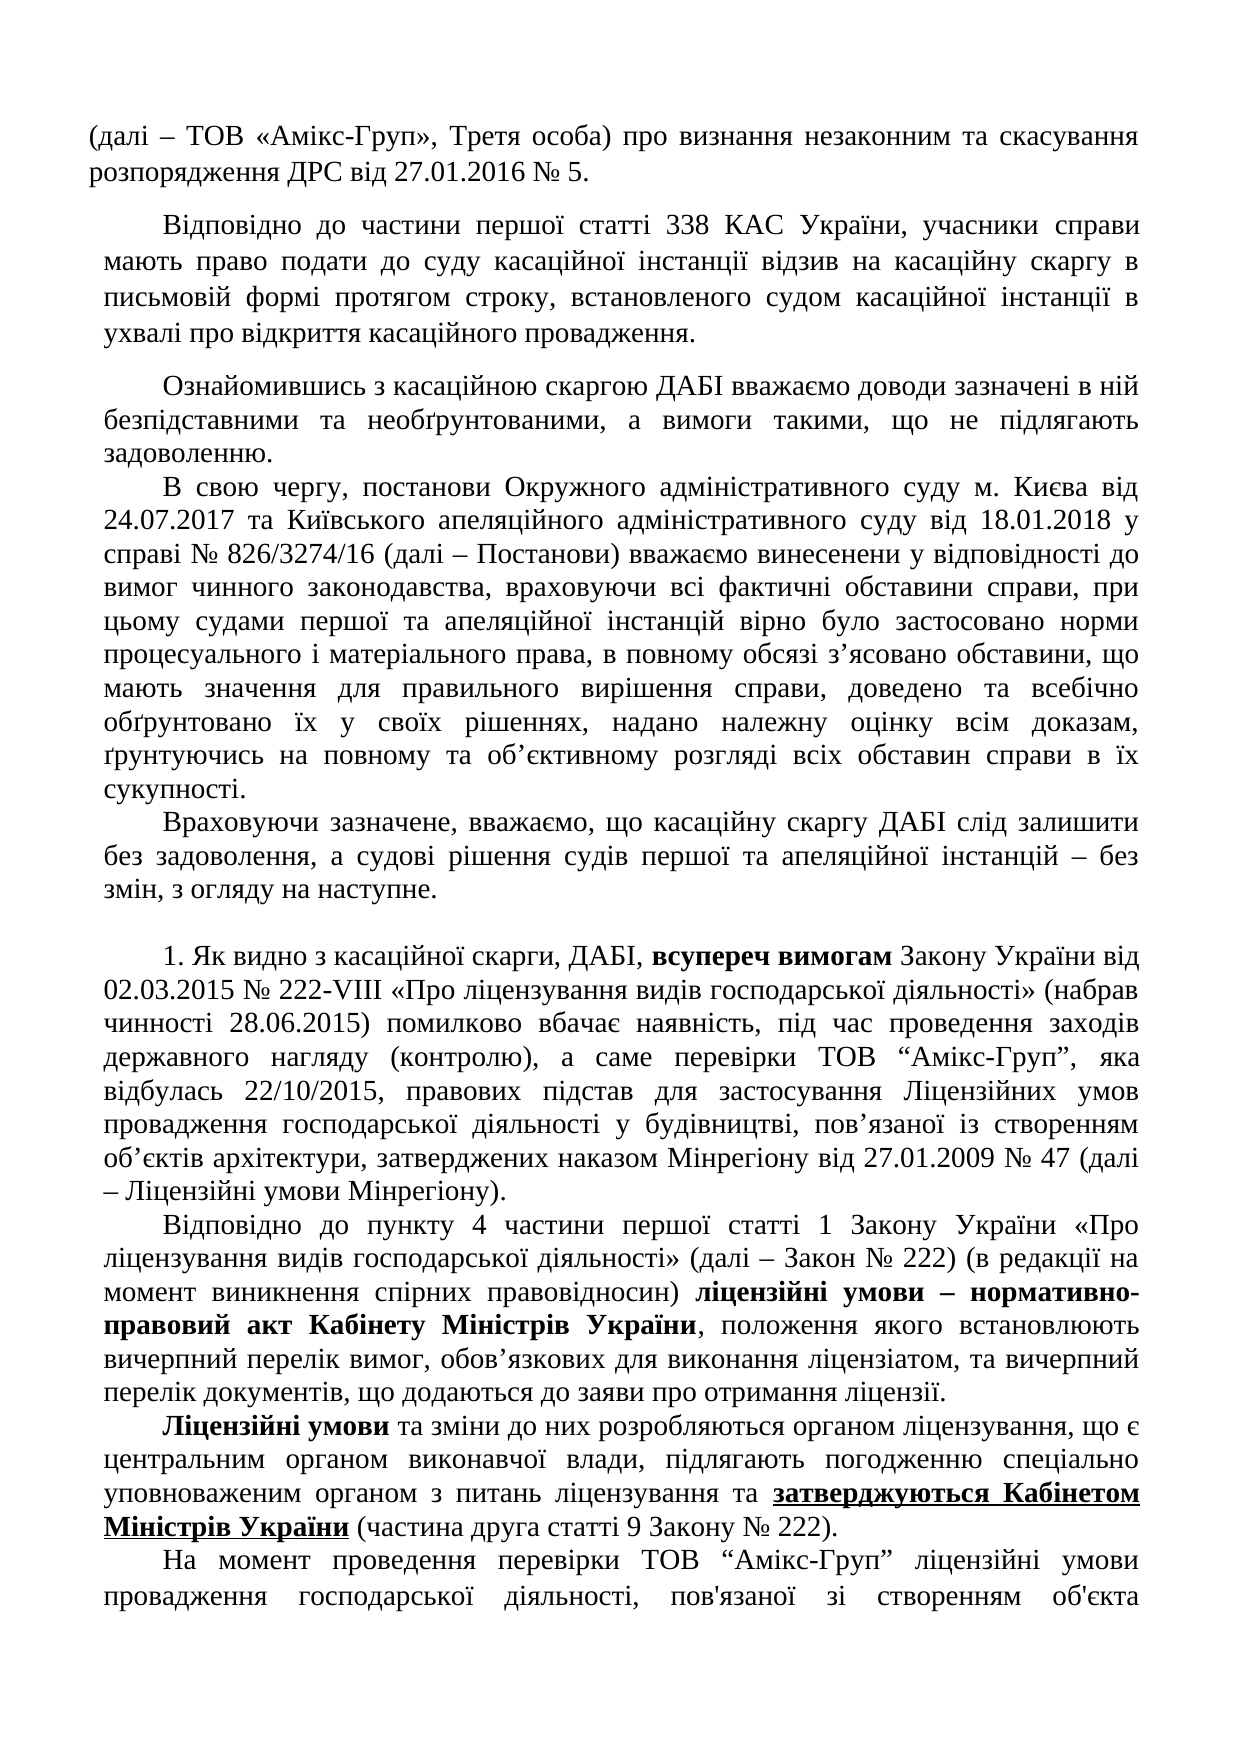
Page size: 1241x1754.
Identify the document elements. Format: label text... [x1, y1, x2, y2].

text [88, 118, 1140, 188]
text Ознайомившись з касаційною скаргою ДАБІ вважаємо доводи зазначені в ній безпідставними та необґрунтованими, а вимоги такими, що не підлягають задоволенню. [103, 368, 1140, 469]
text Відповідно до пункту 4 частини першої статті 1 Закону України «Про ліцензування видів господарської діяльності» (далі – Закон № 222) (в редакції на момент виникнення спірних правовідносин) ліцензійні умови – нормативно-правовий акт Кабінету Міністрів України, положення якого встановлюють вичерпний перелік вимог, обов’язкових для виконання ліцензіатом, та вичерпний перелік документів, що додаються до заяви про отримання ліцензії. [103, 1207, 1140, 1408]
text Враховуючи зазначене, вважаємо, що касаційну скаргу ДАБІ слід залишити без задоволення, а судові рішення судів першої та апеляційної інстанцій – без змін, з огляду на наступне. [103, 804, 1140, 905]
text Відповідно до частини першої статті 338 КАС України, учасники справи мають право подати до суду касаційної інстанції відзив на касаційну скаргу в письмовій формі протягом строку, встановленого судом касаційної інстанції в ухвалі про відкриття касаційного провадження. [103, 313, 1140, 349]
text В свою чергу, постанови Окружного адміністративного суду м. Києва від 24.07.2017 та Київського апеляційного адміністративного суду від 18.01.2018 у справі № 826/3274/16 (далі – Постанови) вважаємо винесенени у відповідності до вимог чинного законодавства, враховуючи всі фактичні обставини справи, при цьому судами першої та апеляційної інстанцій вірно було застосовано норми процесуального і матеріального права, в повному обсязі з’ясовано обставини, що мають значення для правильного вирішення справи, доведено та всебічно обґрунтовано їх у своїх рішеннях, надано належну оцінку всім доказам, ґрунтуючись на повному та об’єктивному розгляді всіх обставин справи в їх сукупності. [103, 469, 1140, 804]
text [103, 1542, 1140, 1612]
text 1. Як видно з касаційної скарги, ДАБІ, всупереч вимогам Закону України від 02.03.2015 № 222-VIII «Про ліцензування видів господарської діяльності» (набрав чинності 28.06.2015) помилково вбачає наявність, під час проведення заходів державного нагляду (контролю), а саме перевірки ТОВ “Амікс-Груп”, яка відбулась 22/10/2015, правових підстав для застосування Ліцензійних умов провадження господарської діяльності у будівництві, пов’язаної із створенням об’єктів архітектури, затверджених наказом Мінрегіону від 27.01.2009 № 47 (далі – Ліцензійні умови Мінрегіону). [103, 938, 1140, 1207]
text Ліцензійні умови та зміни до них розробляються органом ліцензування, що є центральним органом виконавчої влади, підлягають погодженню спеціально уповноваженим органом з питань ліцензування та затверджуються Кабінетом Міністрів України (частина друга статті 9 Закону № 222). [103, 1408, 1140, 1542]
text Відповідно до частини першої статті 338 КАС України, учасники справи мають право подати до суду касаційної інстанції відзив на касаційну скаргу в письмовій формі протягом строку, встановленого судом касаційної інстанції в ухвалі про відкриття касаційного провадження. [103, 207, 1140, 243]
